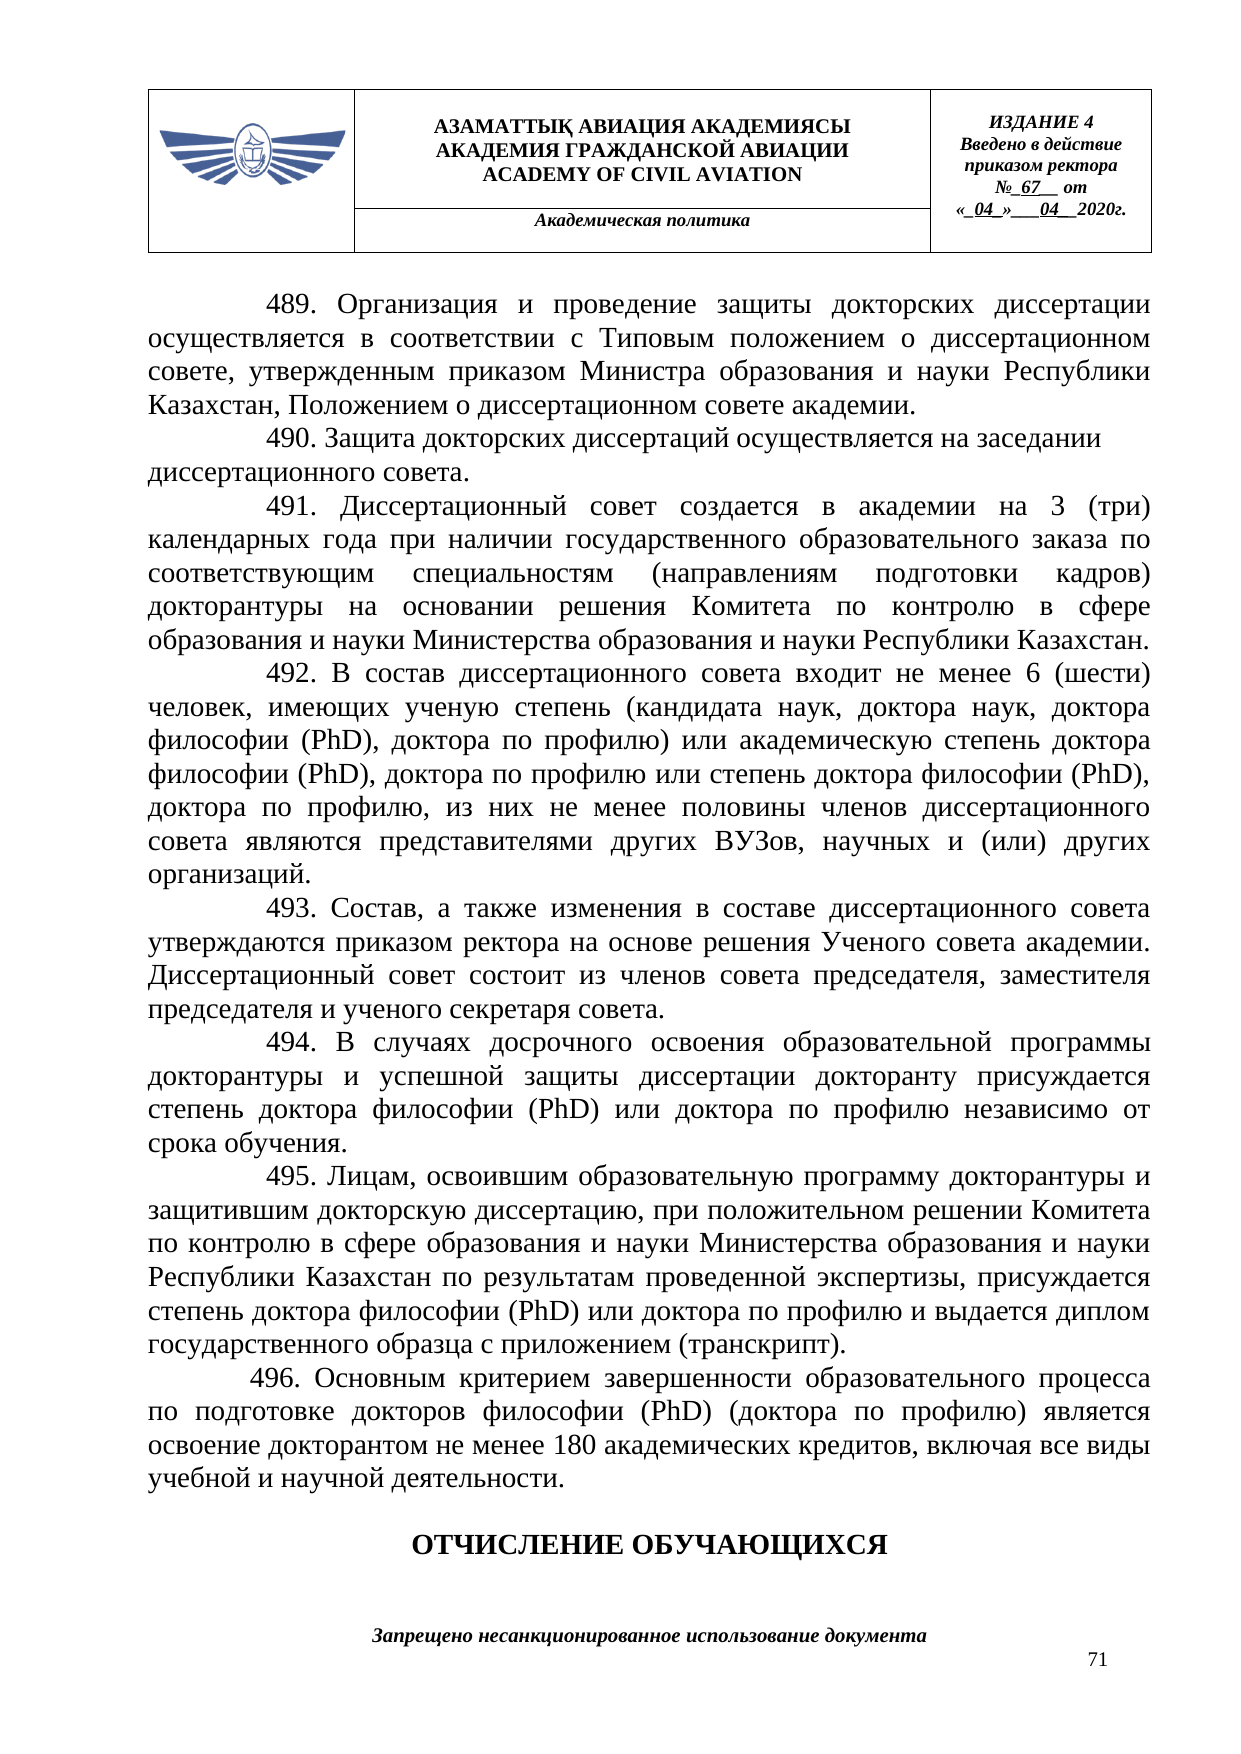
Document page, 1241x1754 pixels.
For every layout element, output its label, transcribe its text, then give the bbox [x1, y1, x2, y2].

text 490. Защита докторских диссертаций осуществляется на заседании [148, 421, 1152, 454]
text 494. В случаях досрочного освоения образовательной программы докторантуры и успешной защиты диссертации докторанту присуждается степень доктора философии (PhD) или доктора по профилю независимо от срока обучения. [148, 1024, 1152, 1158]
text 489. Организация и проведение защиты докторских диссертации осуществляется в соответствии с Типовым положением о диссертационном совете, утвержденным приказом Министра образования и науки Республики Казахстан, Положением о диссертационном совете академии. [148, 286, 1152, 421]
picture [159, 123, 346, 185]
text 491. Диссертационный совет создается в академии на 3 (три) календарных года при наличии государственного образовательного заказа по соответствующим специальностям (направлениям подготовки кадров) докторантуры на основании решения Комитета по контролю в сфере образования и науки Министерства образования и науки Республики Казахстан. [148, 488, 1152, 655]
text 495. Лицам, освоившим образовательную программу докторантуры и защитившим докторскую диссертацию, при положительном решении Комитета по контролю в сфере образования и науки Министерства образования и науки Республики Казахстан по результатам проведенной экспертизы, присуждается степень доктора философии (PhD) или доктора по профилю и выдается диплом государственного образца с приложением (транскрипт). [148, 1158, 1152, 1360]
text ОТЧИСЛЕНИЕ ОБУЧАЮЩИХСЯ [148, 1527, 1152, 1561]
text диссертационного совета. [148, 454, 1152, 488]
text 493. Состав, а также изменения в составе диссертационного совета утверждаются приказом ректора на основе решения Ученого совета академии. Диссертационный совет состоит из членов совета председателя, заместителя председателя и ученого секретаря совета. [148, 890, 1152, 1024]
text 496. Основным критерием завершенности образовательного процесса по подготовке докторов философии (PhD) (доктора по профилю) является освоение докторантом не менее 180 академических кредитов, включая все виды учебной и научной деятельности. [148, 1360, 1152, 1494]
text 492. В состав диссертационного совета входит не менее 6 (шести) человек, имеющих ученую степень (кандидата наук, доктора наук, доктора философии (PhD), доктора по профилю) или академическую степень доктора философии (PhD), доктора по профилю или степень доктора философии (PhD), доктора по профилю, из них не менее половины членов диссертационного совета являются представителями других ВУЗов, научных и (или) других организаций. [148, 655, 1152, 890]
